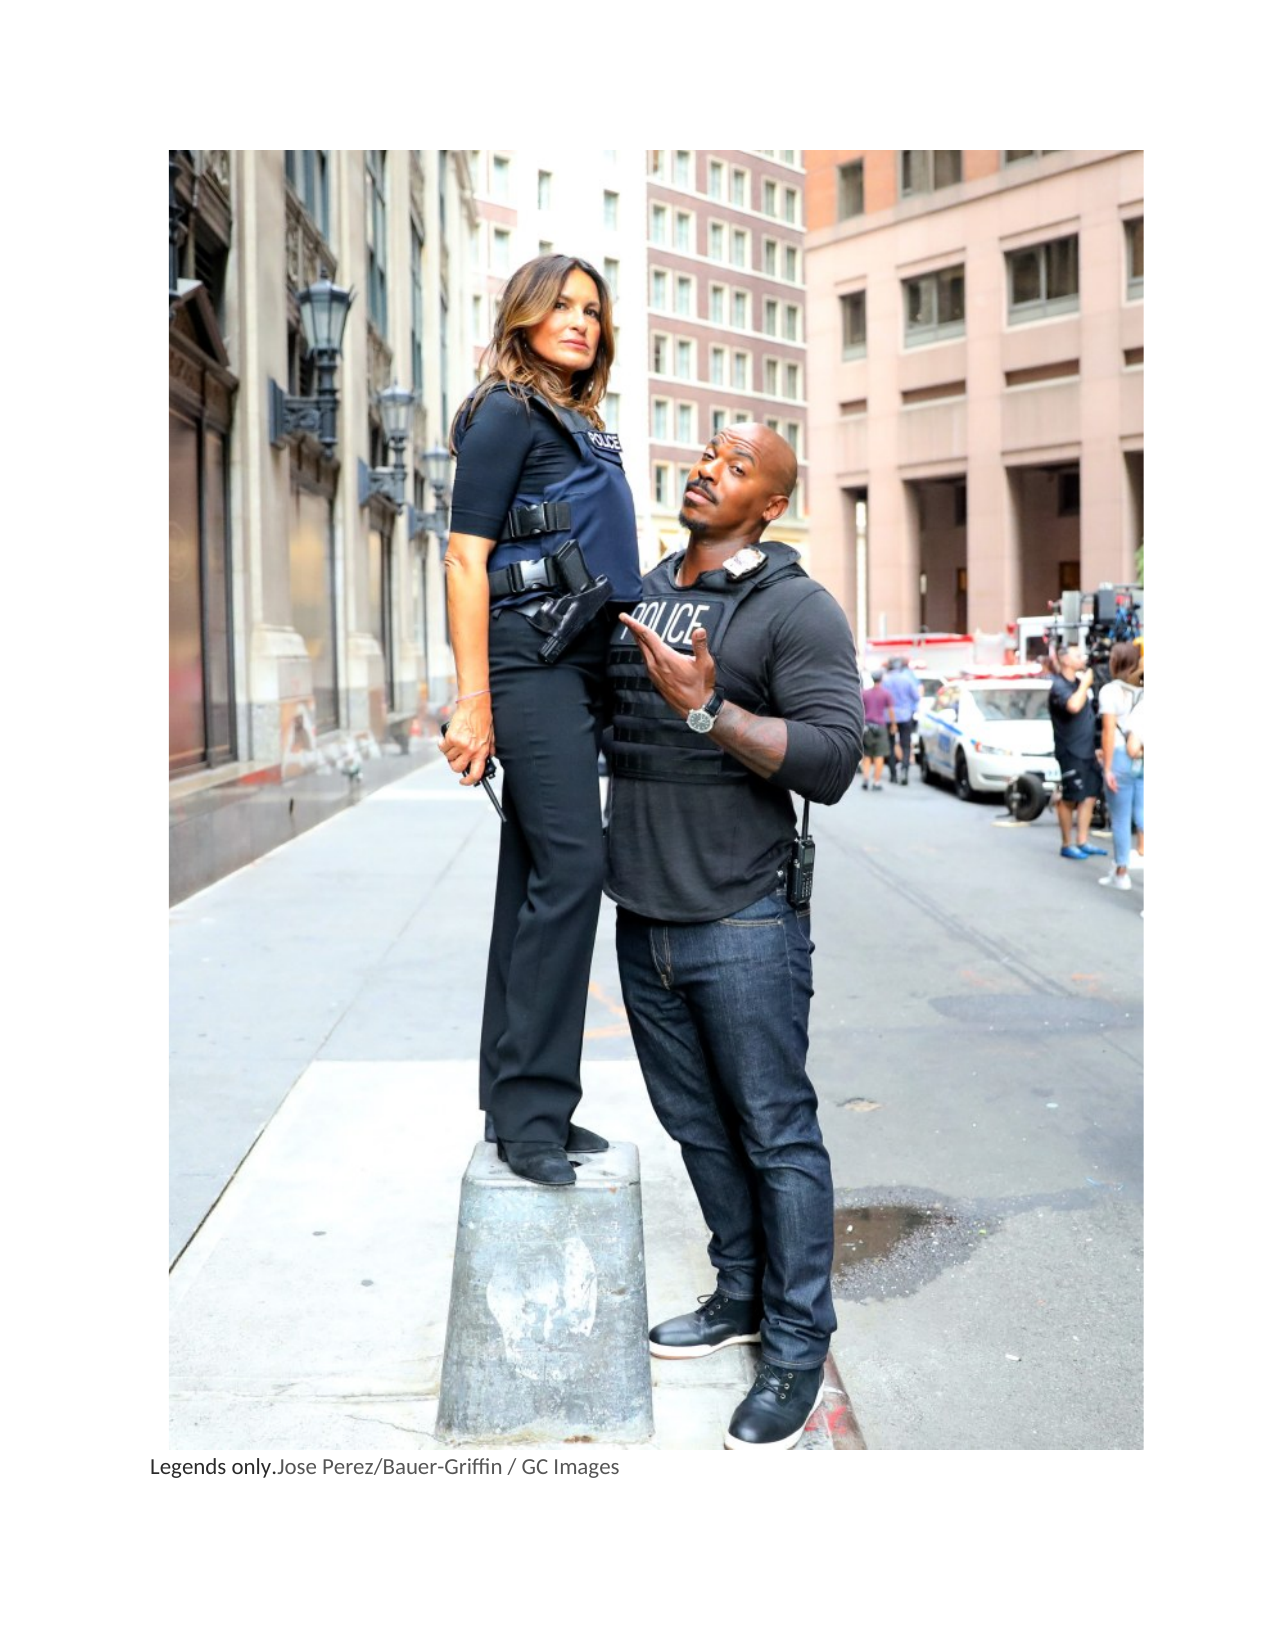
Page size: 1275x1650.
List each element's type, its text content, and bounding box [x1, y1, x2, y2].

text Legends only.Jose Perez/Bauer-Griffin / GC Images [150, 150, 1125, 1480]
